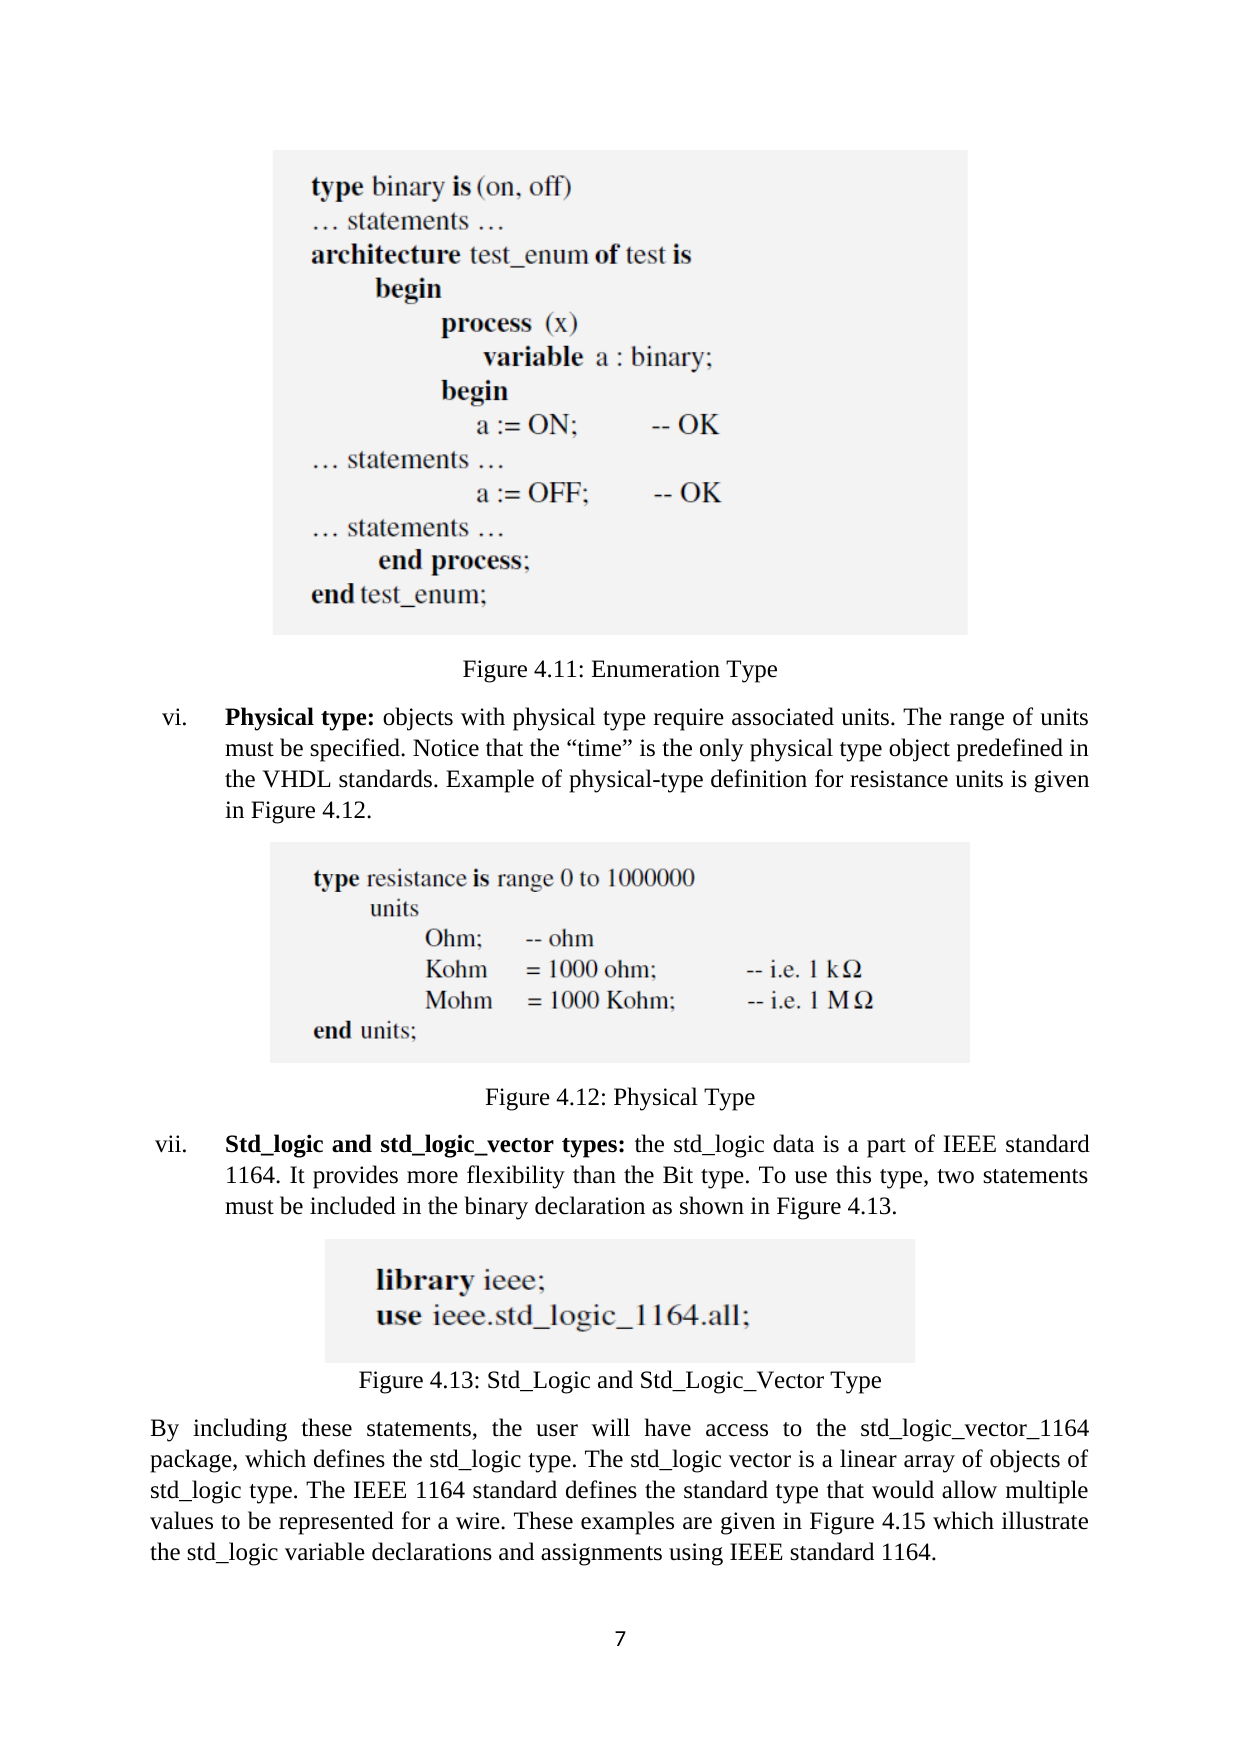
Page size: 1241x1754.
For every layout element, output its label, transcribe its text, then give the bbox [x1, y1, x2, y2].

list Physical type: objects with physical type require associated units. The range of units must be specified. Notice that the “time” is the only physical type object predefined in the VHDL standards. Example of physical-type definition for resistance units is given in Figure 4.12. [187, 702, 1090, 823]
picture [324, 1239, 916, 1363]
text Figure 4.13: Std_Logic and Std_Logic_Vector Type [150, 1365, 1090, 1394]
text By including these statements, the user will have access to the std_logic_vector_1164 package, which defines the std_logic type. The std_logic vector is a linear array of objects of std_logic type. The IEEE 1164 standard defines the standard type that would allow multiple values to be represented for a wire. These examples are given in Figure 4.15 which illustrate the std_logic variable declarations and assignments using IEEE standard 1164. [150, 1413, 1090, 1566]
text Figure 4.12: Physical Type [150, 1082, 1090, 1110]
picture [272, 150, 968, 635]
picture [270, 842, 970, 1063]
list Std_logic and std_logic_vector types: the std_logic data is a part of IEEE standard 1164. It provides more flexibility than the Bit type. To use this type, two statements must be included in the binary declaration as shown in Figure 4.13. [187, 1129, 1090, 1220]
text Figure 4.11: Enumeration Type [150, 654, 1090, 683]
